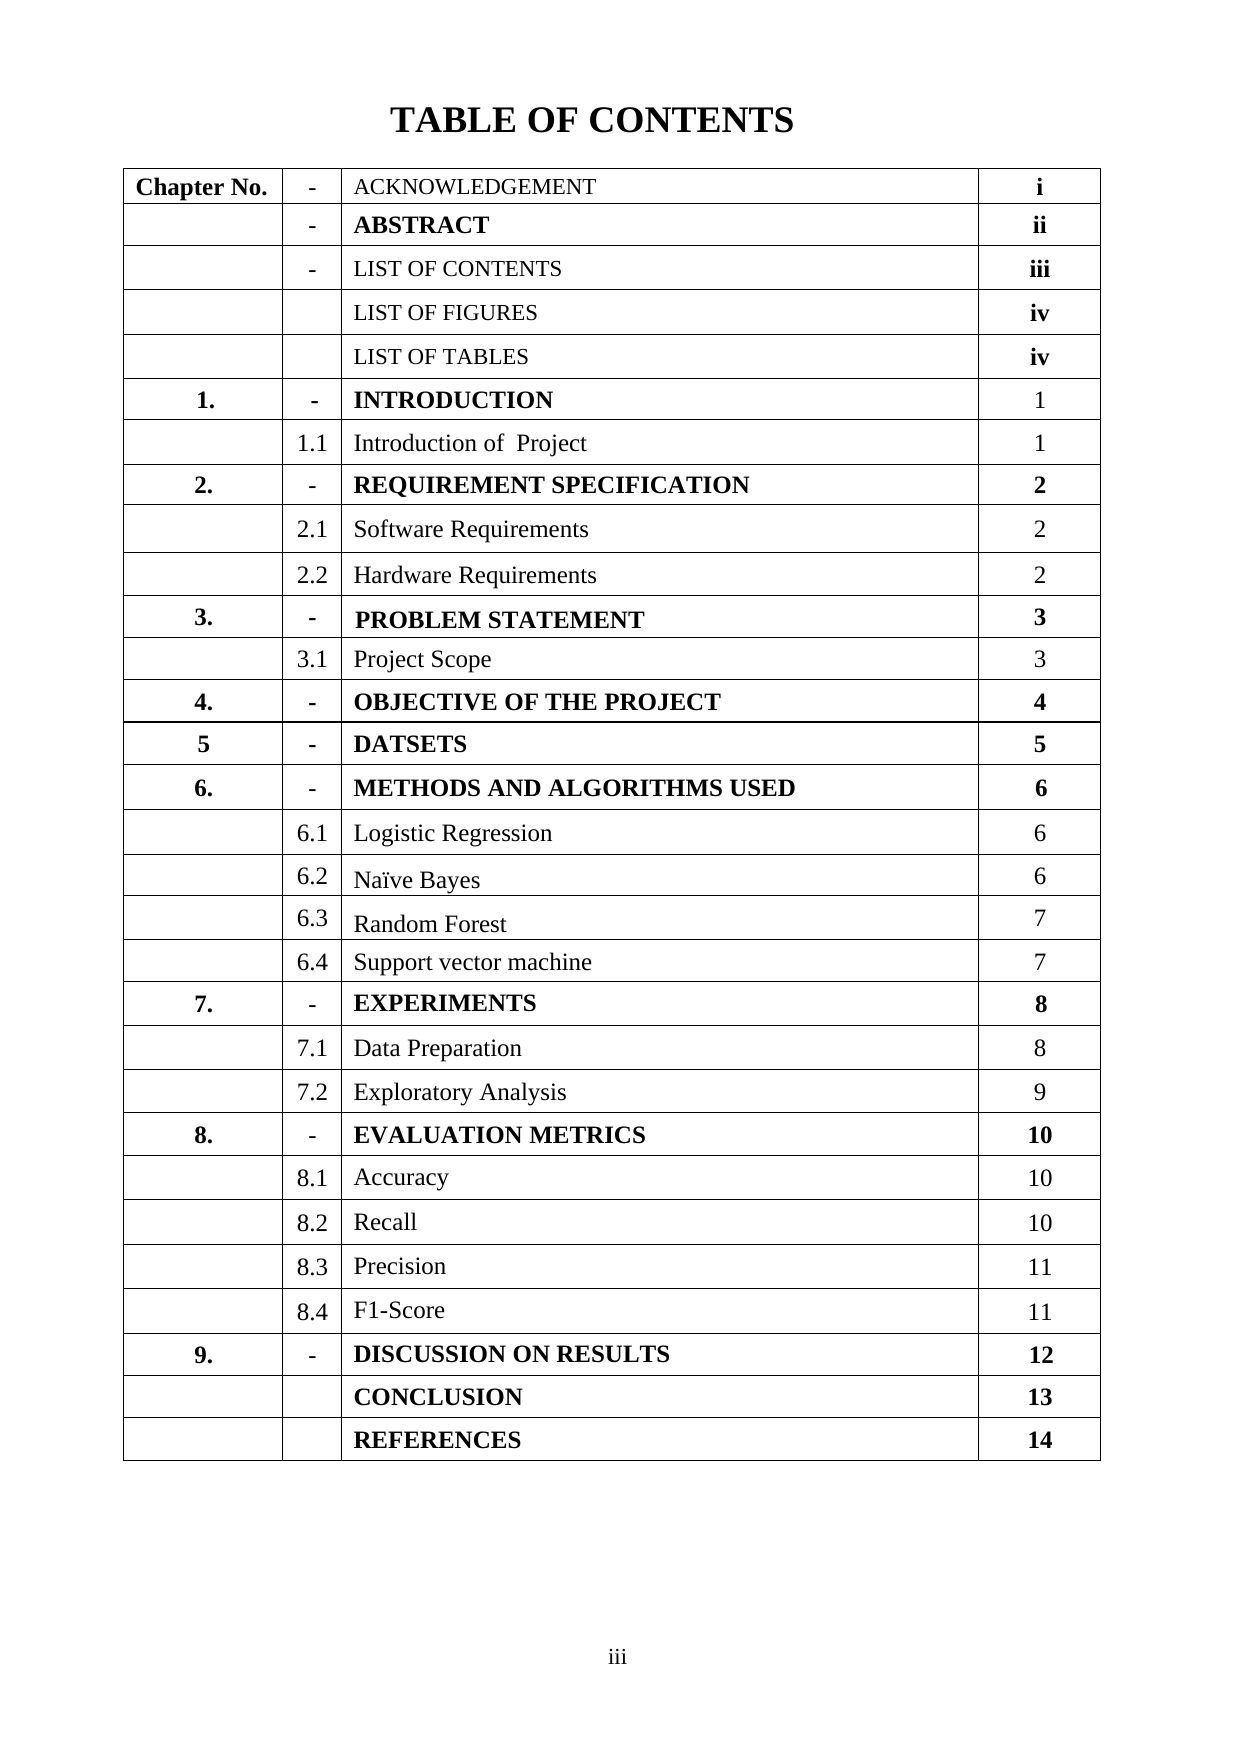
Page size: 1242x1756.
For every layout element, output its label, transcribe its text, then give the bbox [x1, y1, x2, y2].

table_header - [283, 169, 341, 203]
table_cell 6 [979, 765, 1100, 808]
table_cell 10 [979, 1200, 1100, 1244]
table_cell Project Scope [342, 638, 978, 679]
table_cell 12 [979, 1334, 1100, 1374]
table_cell - [283, 1113, 341, 1154]
table_cell 3 [979, 596, 1100, 637]
table_cell Software Requirements [342, 505, 978, 552]
table_cell [283, 335, 341, 378]
table_cell iii [979, 246, 1100, 289]
table_cell 10 [979, 1156, 1100, 1199]
table_cell [124, 1200, 282, 1244]
table_cell 7.2 [283, 1070, 341, 1112]
table_cell Logistic Regression [342, 810, 978, 854]
table_cell [124, 290, 282, 333]
table_cell [124, 638, 282, 679]
table_cell LIST OF TABLES [342, 335, 978, 378]
table_cell 8 [979, 982, 1100, 1025]
table_cell 7 [979, 940, 1100, 981]
table_cell 1.1 [283, 420, 341, 464]
table_cell ii [979, 204, 1100, 245]
table_cell 6.2 [283, 855, 341, 895]
table_cell - [283, 1334, 341, 1374]
table_cell DISCUSSION ON RESULTS [342, 1334, 978, 1374]
table_cell [124, 505, 282, 552]
table_cell 2 [979, 505, 1100, 552]
table_cell [283, 290, 341, 333]
table_cell [124, 553, 282, 594]
table_cell 7.1 [283, 1026, 341, 1069]
table_cell Exploratory Analysis [342, 1070, 978, 1112]
table_header i [979, 169, 1100, 203]
table_header Chapter No. [124, 169, 282, 203]
table_cell Precision [342, 1245, 978, 1288]
table_cell 3. [124, 596, 282, 637]
table_cell 2 [979, 553, 1100, 594]
table_cell [283, 1418, 341, 1459]
table_cell 6 [979, 810, 1100, 854]
table_cell 10 [979, 1113, 1100, 1154]
table_cell DATSETS [342, 723, 978, 764]
table_cell 4. [124, 680, 282, 721]
table_cell 6.3 [283, 896, 341, 939]
table_cell 4 [979, 680, 1100, 721]
table_cell OBJECTIVE OF THE PROJECT [342, 680, 978, 721]
table_cell Accuracy [342, 1156, 978, 1199]
table_cell [124, 246, 282, 289]
table_cell - [283, 379, 341, 418]
table_cell iv [979, 335, 1100, 378]
table_cell - [283, 246, 341, 289]
table_cell 6. [124, 765, 282, 808]
table_cell 8.1 [283, 1156, 341, 1199]
table_cell - [283, 723, 341, 764]
table_cell 1 [979, 420, 1100, 464]
table_cell [124, 1376, 282, 1417]
table_cell - [283, 765, 341, 808]
table_cell [124, 940, 282, 981]
table_cell Recall [342, 1200, 978, 1244]
table_cell 3 [979, 638, 1100, 679]
table_cell [124, 1245, 282, 1288]
table_cell 9 [979, 1070, 1100, 1112]
table_cell 2. [124, 465, 282, 504]
table_cell CONCLUSION [342, 1376, 978, 1417]
table_cell 2.1 [283, 505, 341, 552]
table_cell 6 [979, 855, 1100, 895]
table_cell F1-Score [342, 1289, 978, 1332]
table_cell Random Forest [342, 896, 978, 939]
table_cell EXPERIMENTS [342, 982, 978, 1025]
table_cell iv [979, 290, 1100, 333]
table_cell Introduction of Project [342, 420, 978, 464]
table_cell [124, 1418, 282, 1459]
table_cell 5 [124, 723, 282, 764]
table_cell [124, 1156, 282, 1199]
table_cell 8.3 [283, 1245, 341, 1288]
table_cell 2.2 [283, 553, 341, 594]
table_cell 9. [124, 1334, 282, 1374]
table_cell EVALUATION METRICS [342, 1113, 978, 1154]
table_cell 6.1 [283, 810, 341, 854]
table_cell 1. [124, 379, 282, 418]
table_cell Hardware Requirements [342, 553, 978, 594]
table_cell 8. [124, 1113, 282, 1154]
table_cell 8.4 [283, 1289, 341, 1332]
table_cell 11 [979, 1245, 1100, 1288]
table_cell Data Preparation [342, 1026, 978, 1069]
table_cell - [283, 465, 341, 504]
table_cell [124, 855, 282, 895]
table_cell ABSTRACT [342, 204, 978, 245]
table_cell - [283, 680, 341, 721]
table_cell LIST OF FIGURES [342, 290, 978, 333]
table_cell [124, 1289, 282, 1332]
table_cell 11 [979, 1289, 1100, 1332]
table_cell 1 [979, 379, 1100, 418]
table_cell [283, 1376, 341, 1417]
table_cell - [283, 982, 341, 1025]
table_cell 8 [979, 1026, 1100, 1069]
table_cell 2 [979, 465, 1100, 504]
table_cell [124, 420, 282, 464]
table_cell [124, 896, 282, 939]
table_cell - [283, 204, 341, 245]
table_cell Support vector machine [342, 940, 978, 981]
table_cell REQUIREMENT SPECIFICATION [342, 465, 978, 504]
table_cell [124, 1070, 282, 1112]
table_cell 14 [979, 1418, 1100, 1459]
table_cell PROBLEM STATEMENT [342, 596, 978, 637]
table_cell - [283, 596, 341, 637]
table_cell 3.1 [283, 638, 341, 679]
table_cell Naïve Bayes [342, 855, 978, 895]
table_cell 8.2 [283, 1200, 341, 1244]
table_header ACKNOWLEDGEMENT [342, 169, 978, 203]
table_cell 6.4 [283, 940, 341, 981]
table_cell INTRODUCTION [342, 379, 978, 418]
table_cell METHODS AND ALGORITHMS USED [342, 765, 978, 808]
table_cell [124, 1026, 282, 1069]
table_cell [124, 810, 282, 854]
table_cell 7 [979, 896, 1100, 939]
table_cell LIST OF CONTENTS [342, 246, 978, 289]
table_cell 13 [979, 1376, 1100, 1417]
table_cell [124, 204, 282, 245]
table_cell [124, 335, 282, 378]
subtitle TABLE OF CONTENTS [81, 98, 1103, 141]
table_cell REFERENCES [342, 1418, 978, 1459]
table_cell 7. [124, 982, 282, 1025]
table_cell 5 [979, 723, 1100, 764]
